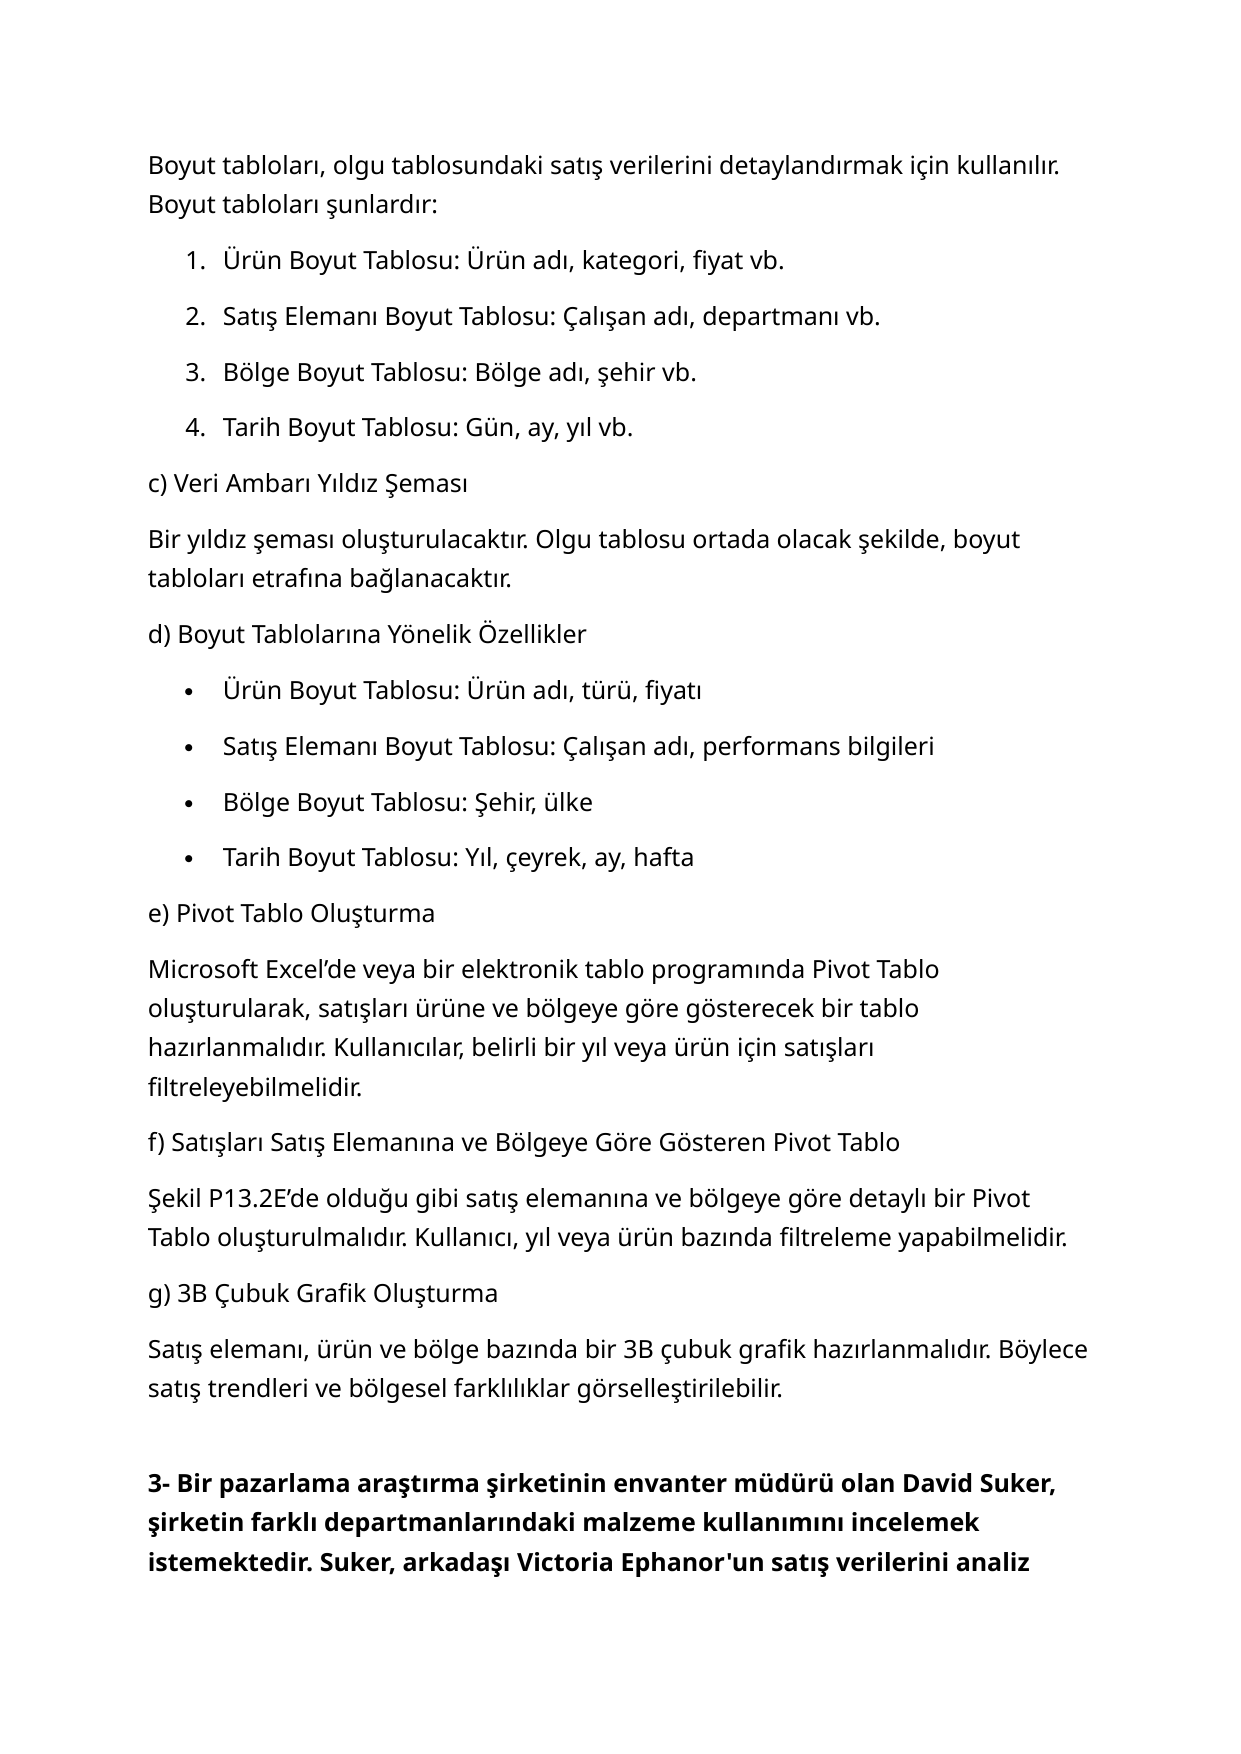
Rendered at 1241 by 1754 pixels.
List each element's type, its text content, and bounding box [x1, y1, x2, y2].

list Ürün Boyut Tablosu: Ürün adı, türü, fiyatı [185, 673, 1093, 707]
text g) 3B Çubuk Grafik Oluşturma [148, 1276, 1093, 1310]
text c) Veri Ambarı Yıldız Şeması [148, 466, 1093, 500]
text Bir yıldız şeması oluşturulacaktır. Olgu tablosu ortada olacak şekilde, boyut tabloları etrafına bağlanacaktır. [148, 522, 1093, 595]
list Tarih Boyut Tablosu: Gün, ay, yıl vb. [185, 410, 1093, 444]
list Satış Elemanı Boyut Tablosu: Çalışan adı, departmanı vb. [185, 298, 1093, 332]
text Boyut tabloları, olgu tablosundaki satış verilerini detaylandırmak için kullanılır. Boyut tabloları şunlardır: [148, 148, 1093, 221]
text e) Pivot Tablo Oluşturma [148, 896, 1093, 930]
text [148, 1427, 1093, 1578]
text d) Boyut Tablolarına Yönelik Özellikler [148, 617, 1093, 651]
text Şekil P13.2E’de olduğu gibi satış elemanına ve bölgeye göre detaylı bir Pivot Tablo oluşturulmalıdır. Kullanıcı, yıl veya ürün bazında filtreleme yapabilmelidir. [148, 1181, 1093, 1254]
list Bölge Boyut Tablosu: Bölge adı, şehir vb. [185, 354, 1093, 388]
list Bölge Boyut Tablosu: Şehir, ülke [185, 784, 1093, 818]
text Microsoft Excel’de veya bir elektronik tablo programında Pivot Tablo oluşturularak, satışları ürüne ve bölgeye göre gösterecek bir tablo hazırlanmalıdır. Kullanıcılar, belirli bir yıl veya ürün için satışları filtreleyebilmelidir. [148, 952, 1093, 1103]
text Satış elemanı, ürün ve bölge bazında bir 3B çubuk grafik hazırlanmalıdır. Böylece satış trendleri ve bölgesel farklılıklar görselleştirilebilir. [148, 1332, 1093, 1405]
list Ürün Boyut Tablosu: Ürün adı, kategori, fiyat vb. [185, 243, 1093, 277]
text f) Satışları Satış Elemanına ve Bölgeye Göre Gösteren Pivot Tablo [148, 1125, 1093, 1159]
list Satış Elemanı Boyut Tablosu: Çalışan adı, performans bilgileri [185, 728, 1093, 762]
list Tarih Boyut Tablosu: Yıl, çeyrek, ay, hafta [185, 840, 1093, 874]
